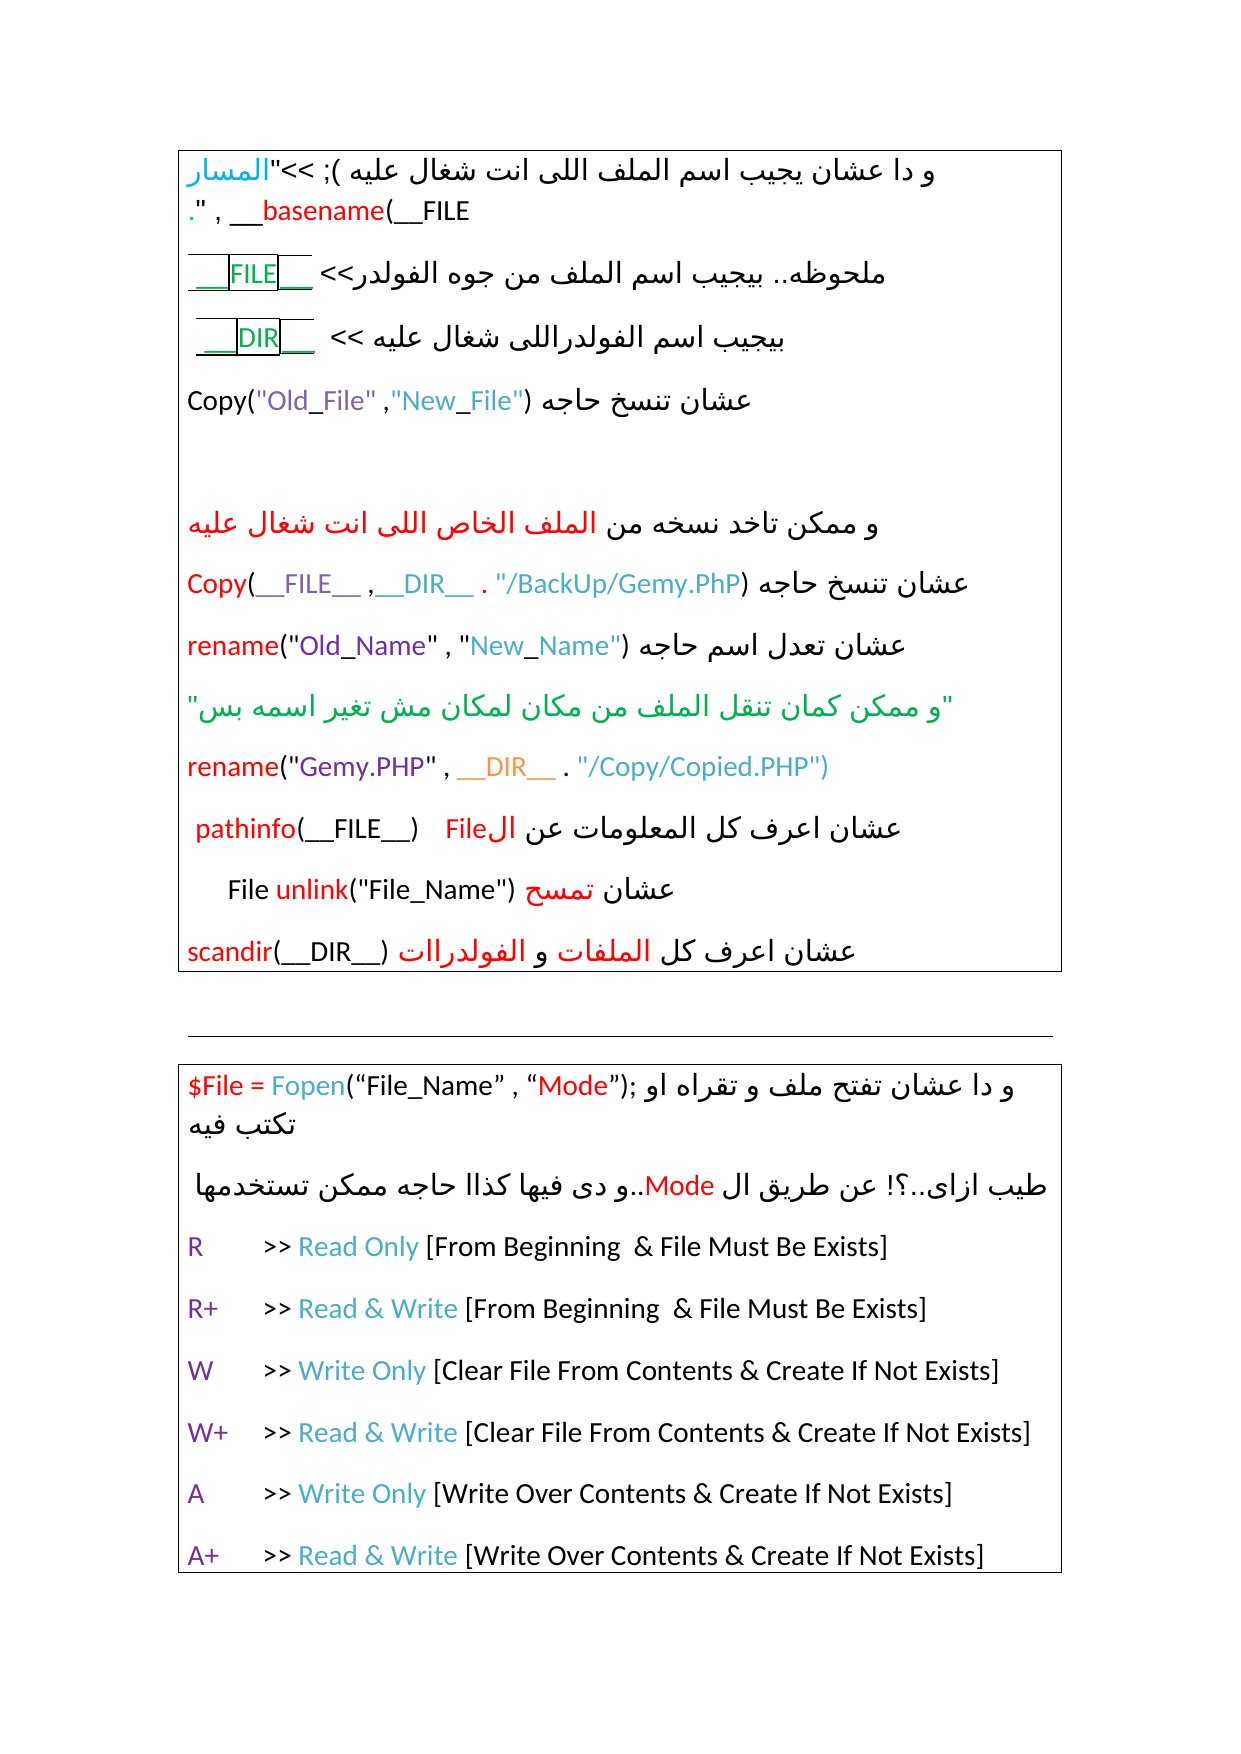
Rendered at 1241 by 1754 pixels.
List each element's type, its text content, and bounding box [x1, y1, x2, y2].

text و دى فيها كذاا حاجه ممكن تستخدمها..Mode طيب ازاى..؟! عن طريق ال [179, 1163, 1061, 1202]
text عشان اعرف كل المعلومات عن الpathinfo(__FILE__) File [179, 807, 1061, 845]
text ملحوظه.. بيجيب اسم الملف من جوه الفولدر>> __FILE__ [179, 251, 1061, 291]
text عشان اعرف كل الملفات و الفولدراات scandir(__DIR__) [179, 930, 1061, 971]
text W+ >> Read & Write [Clear File From Contents & Create If Not Exists] [179, 1411, 1061, 1449]
text A >> Write Only [Write Over Contents & Create If Not Exists] [179, 1472, 1061, 1511]
text R+ >> Read & Write [From Beginning & File Must Be Exists] [179, 1287, 1061, 1326]
text عشان تمسح File unlink("File_Name") [179, 868, 1061, 907]
text "و ممكن كمان تنقل الملف من مكان لمكان مش تغير اسمه بس" [179, 685, 1061, 722]
text rename("Gemy.PHP" , __DIR__ . "/Copy/Copied.PHP") [179, 745, 1061, 783]
text و ممكن تاخد نسخه من الملف الخاص اللى انت شغال عليه [179, 502, 1061, 539]
text عشان تنسخ حاجه Copy("Old_File" ,"New_File") [179, 379, 1061, 418]
text بيجيب اسم الفولدراللى شغال عليه >> __DIR__ [179, 315, 1061, 356]
text A+ >> Read & Write [Write Over Contents & Create If Not Exists] [179, 1534, 1061, 1572]
text و دا عشان يجيب اسم الملف اللى انت شغال عليه ); >>"المسارbasename(__FILE__ , ". [179, 151, 1061, 228]
text عشان تنسخ حاجه Copy(__FILE__ ,__DIR__ . "/BackUp/Gemy.PhP) [179, 562, 1061, 601]
text W >> Write Only [Clear File From Contents & Create If Not Exists] [179, 1349, 1061, 1388]
text $File = Fopen(“File_Name” , “Mode”);و دا عشان تفتح ملف و تقراه او تكتب فيه [179, 1065, 1061, 1141]
text R >> Read Only [From Beginning & File Must Be Exists] [179, 1225, 1061, 1264]
text عشان تعدل اسم حاجه rename("Old_Name" , "New_Name") [179, 624, 1061, 662]
